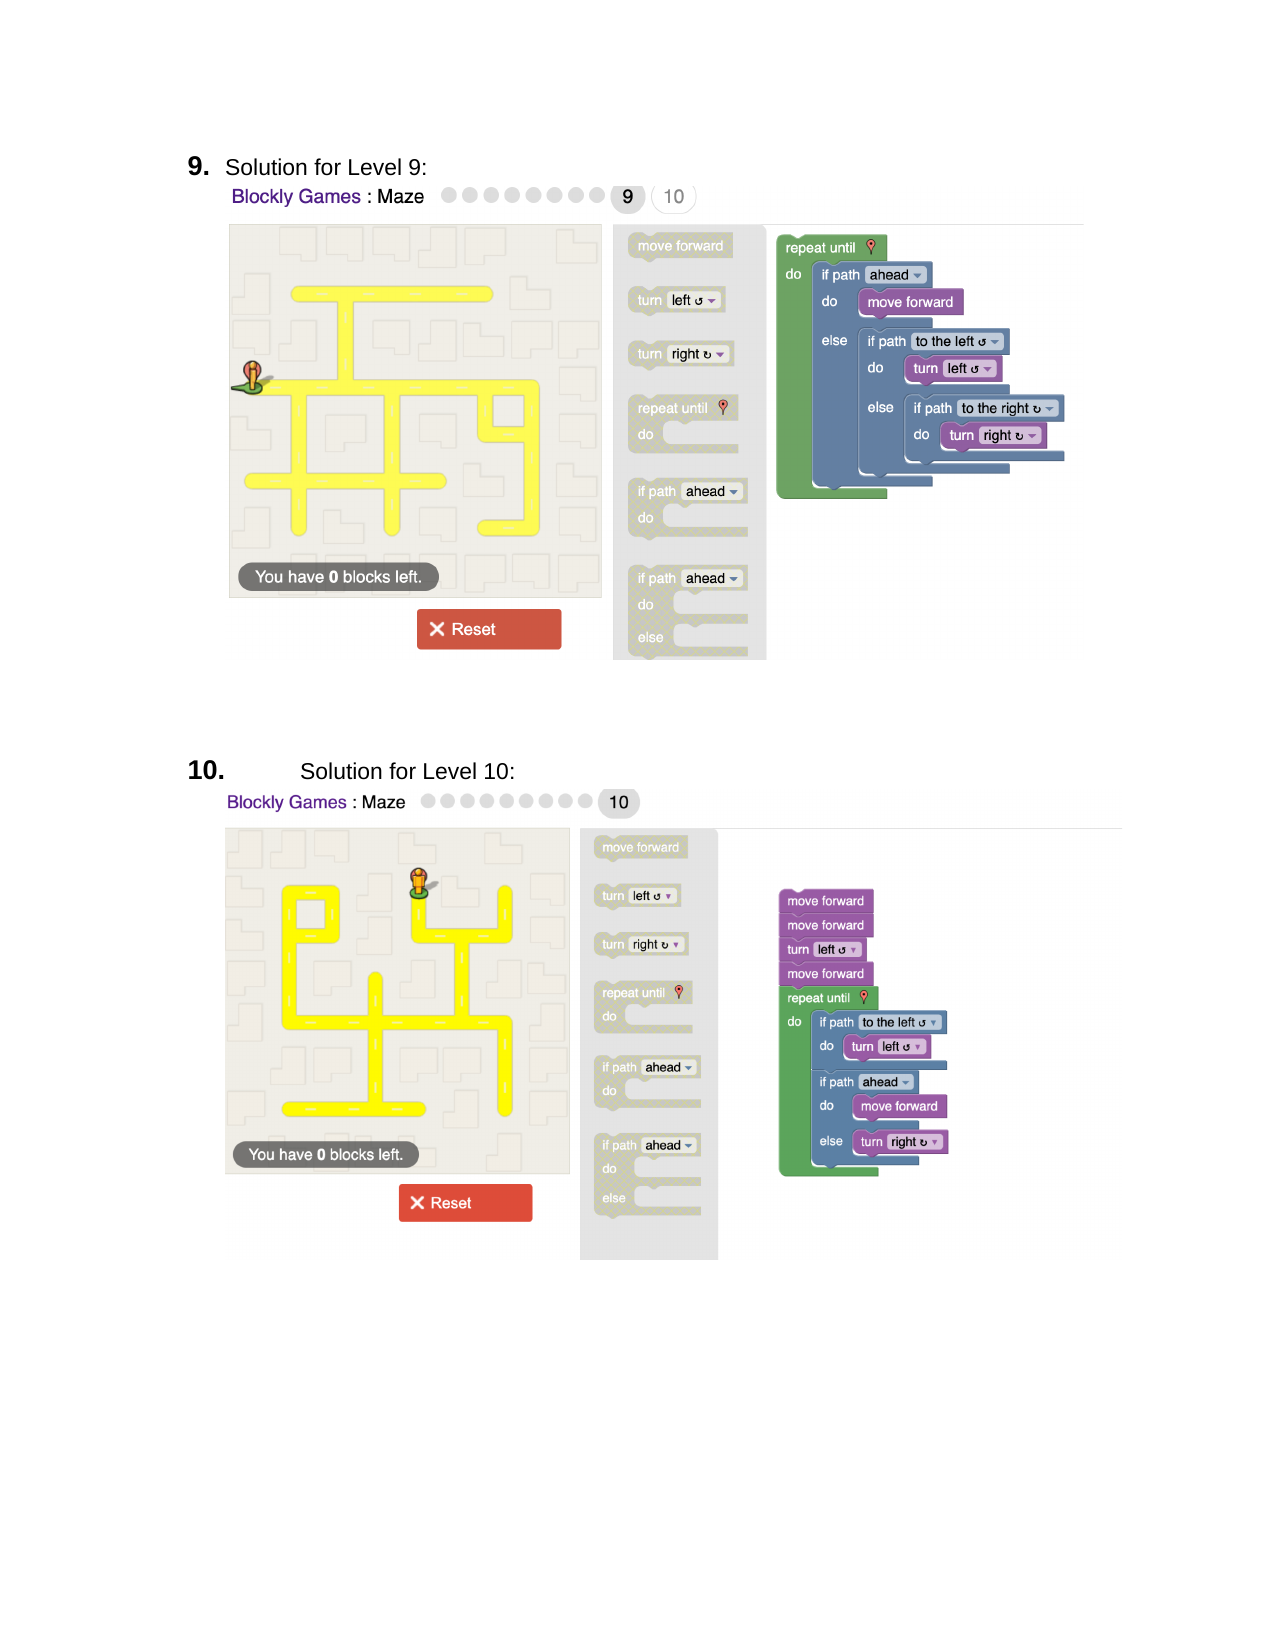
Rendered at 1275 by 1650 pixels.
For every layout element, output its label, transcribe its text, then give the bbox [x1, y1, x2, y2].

picture [225, 789, 1123, 1260]
picture [225, 186, 1084, 660]
list Solution for Level 9: [187, 150, 1125, 181]
list Solution for Level 10: [187, 754, 1125, 785]
